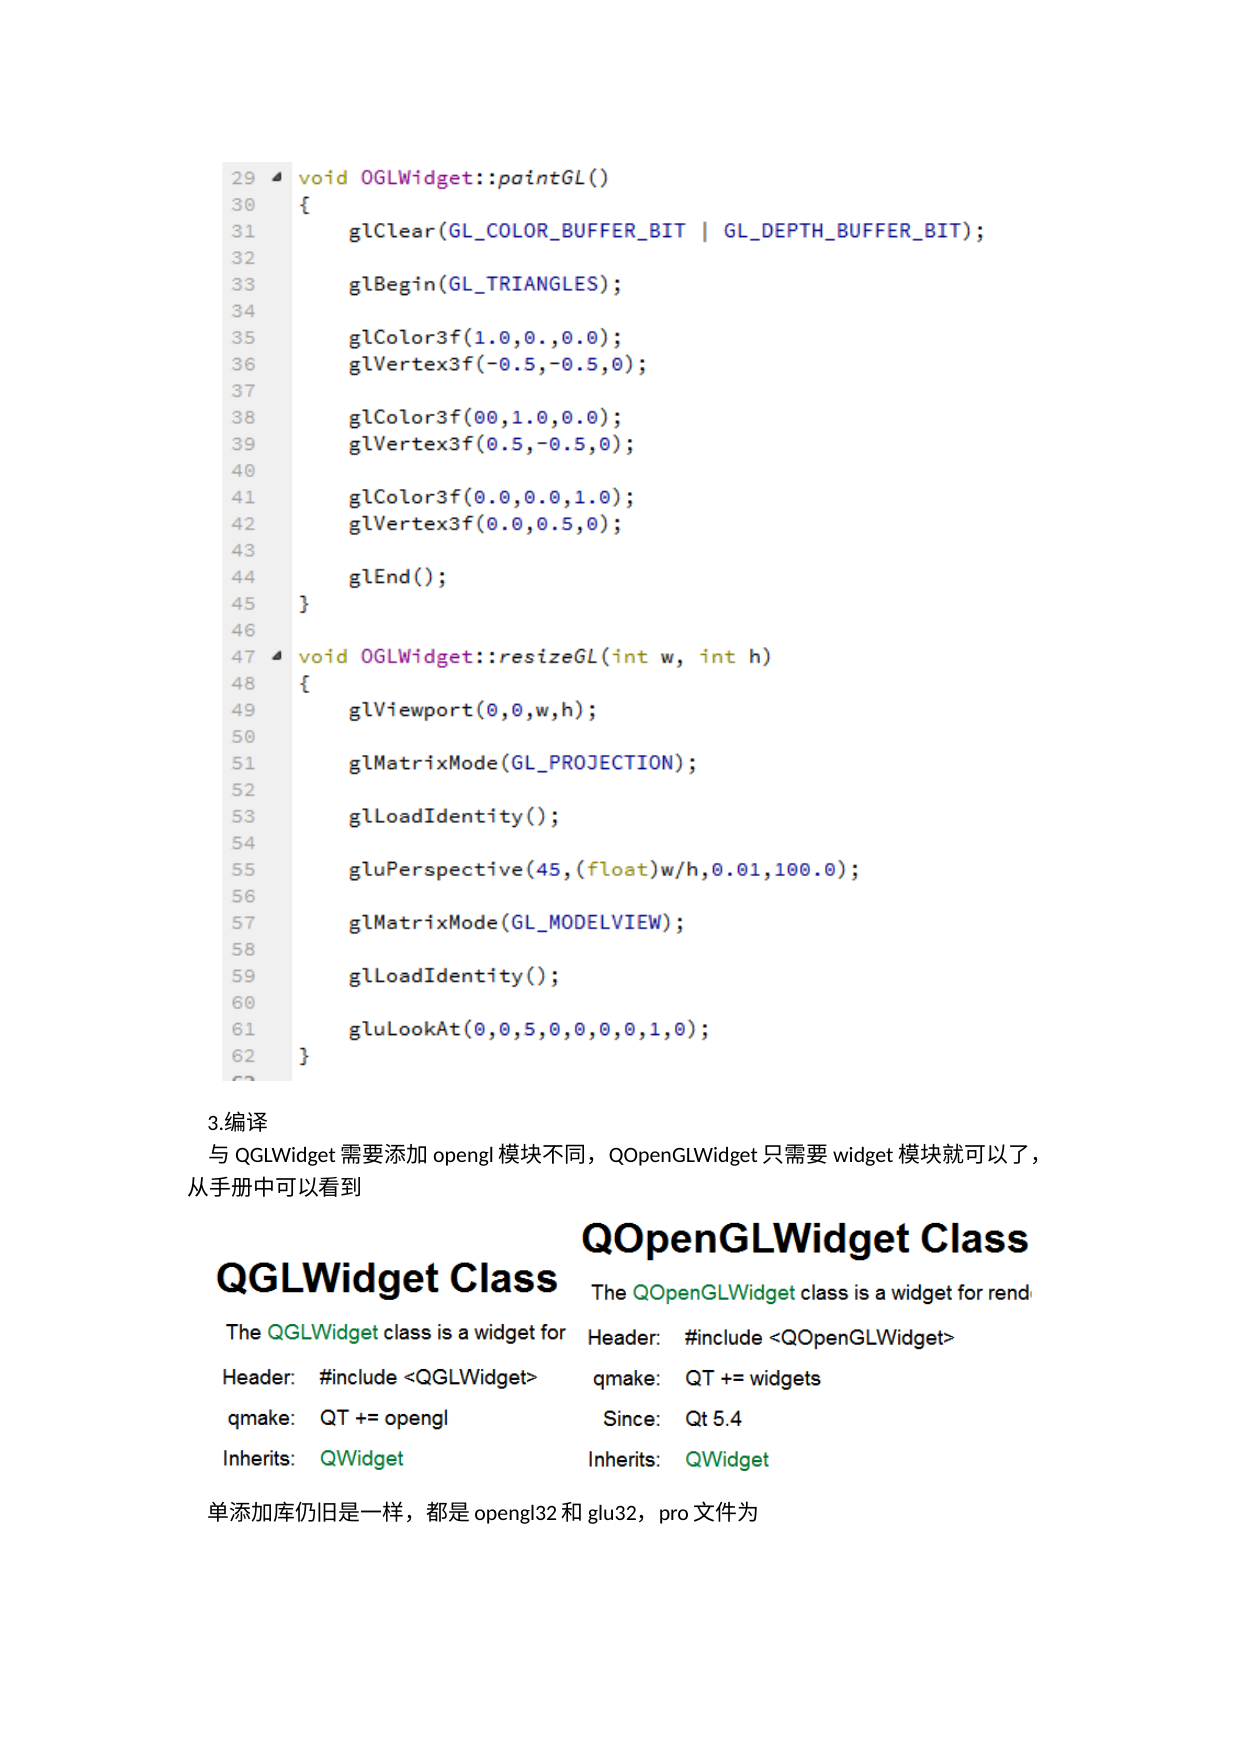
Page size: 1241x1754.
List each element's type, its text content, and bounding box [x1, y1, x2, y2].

text 单添加库仍旧是一样，都是opengl32和glu32，pro文件为 [187, 1494, 1053, 1527]
picture [208, 1202, 1032, 1482]
text 3.编译 [187, 1104, 1053, 1137]
picture [222, 162, 1018, 1081]
text 与QGLWidget需要添加opengl模块不同，QOpenGLWidget只需要widget模块就可以了，从手册中可以看到 [187, 1137, 1053, 1202]
